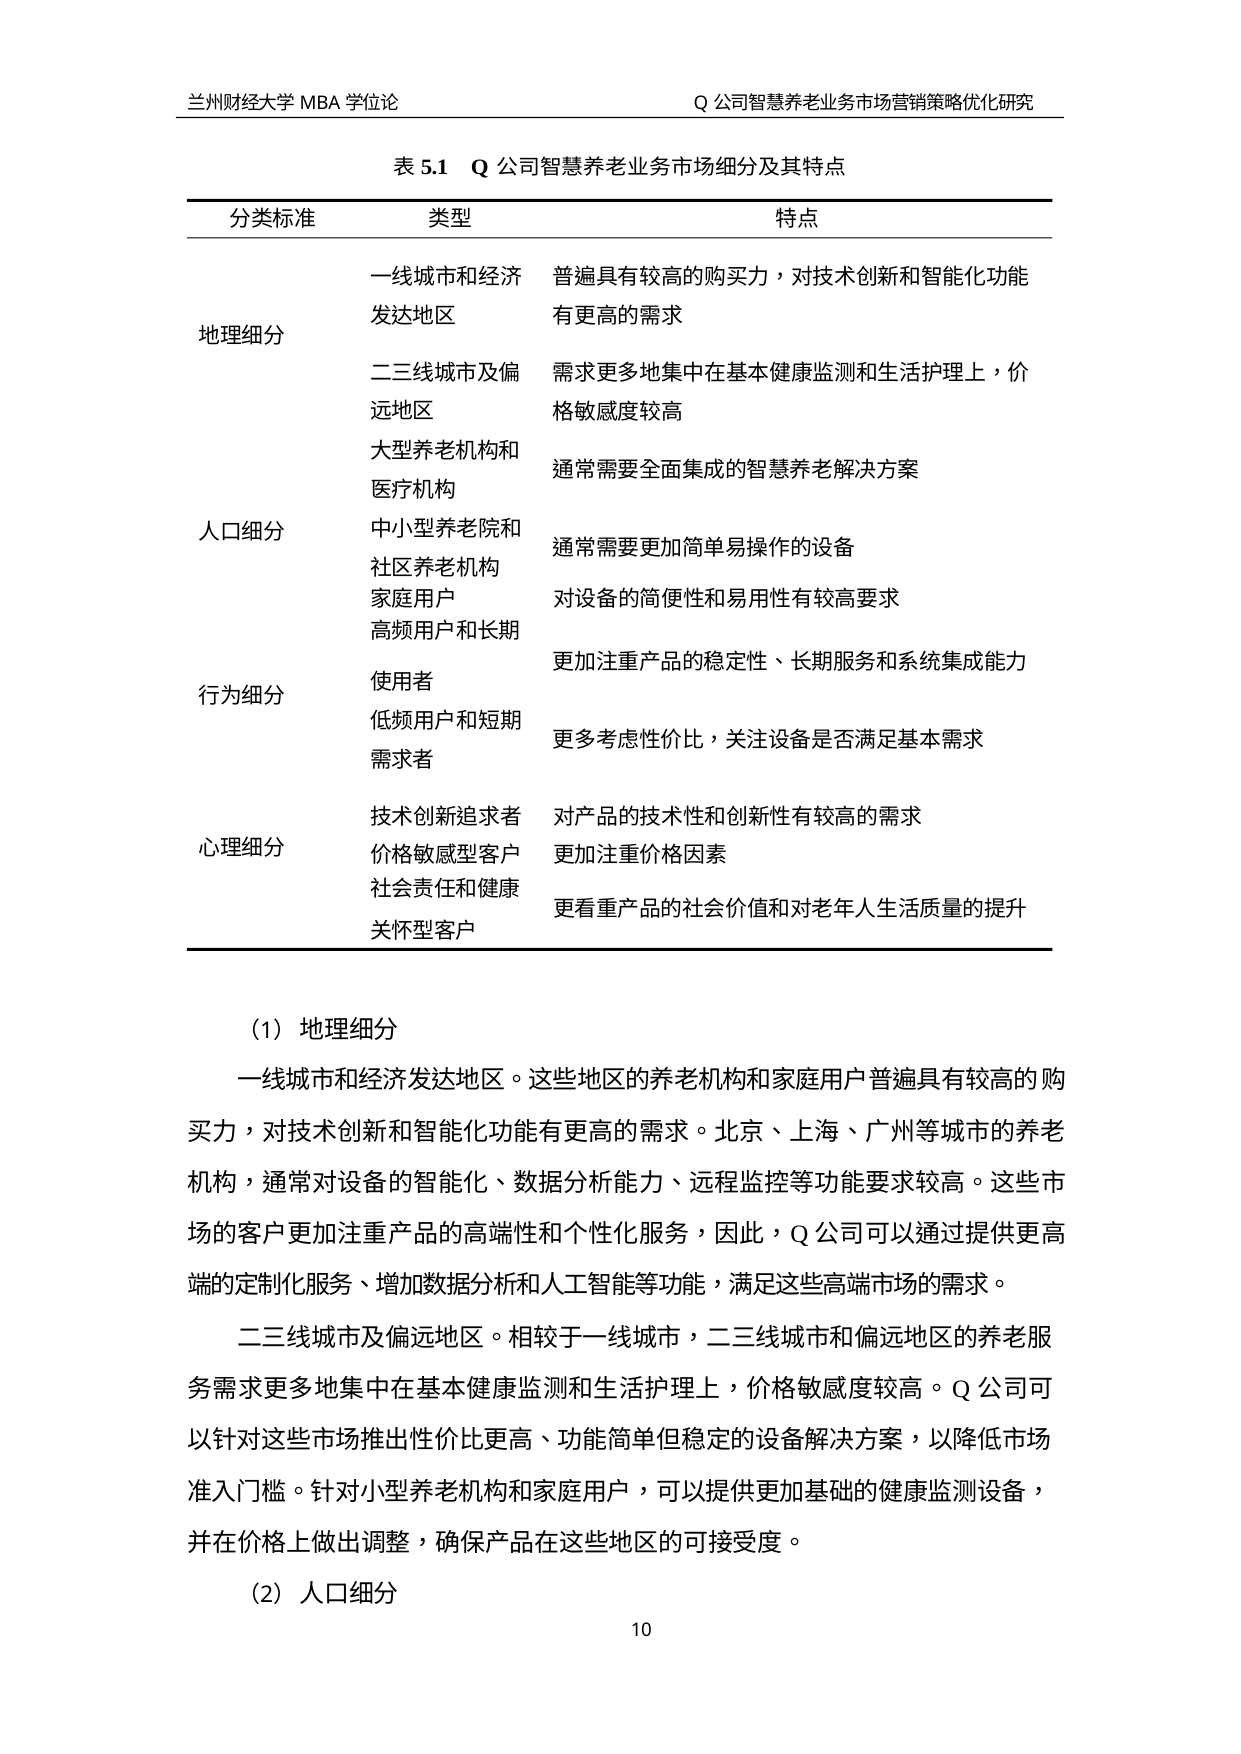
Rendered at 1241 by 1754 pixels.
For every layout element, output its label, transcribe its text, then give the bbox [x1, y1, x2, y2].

text 普遍具有较高的购买力，对技术创新和智能化功能有更高的需求 [553, 261, 1035, 330]
text 家庭用户 对设备的简便性和易用性有较高要求 [370, 583, 1093, 612]
text 更加注重产品的稳定性、长期服务和系统集成能力 [553, 650, 1093, 675]
text 使用者 [370, 666, 523, 696]
text 分类标准 类型 特点 [229, 203, 1093, 232]
text 高频用户和长期 [370, 622, 1093, 643]
list 地理细分 [237, 1011, 1093, 1045]
text 更看重产品的社会价值和对老年人生活质量的提升 [553, 902, 1093, 920]
text 医疗机构 [370, 474, 523, 504]
text 一线城市和经济发达地区 [370, 261, 523, 330]
text 心理细分 [198, 832, 290, 861]
text 大型养老机构和 [370, 435, 523, 464]
text 行为细分 [198, 679, 290, 709]
text 一线城市和经济发达地区。这些地区的养老机构和家庭用户普遍具有较高的购买力，对技术创新和智能化功能有更高的需求。北京、上海、广州等城市的养老机构，通常对设备的智能化、数据分析能力、远程监控等功能要求较高。这些市场的客户更加注重产品的高端性和个性化服务，因此，Q 公司可以通过提供更高端的定制化服务、增加数据分析和人工智能等功能，满足这些高端市场的需求。 [187, 1062, 1066, 1301]
text 通常需要更加简单易操作的设备 [553, 532, 1093, 562]
text 二三线城市及偏 [370, 357, 523, 387]
text 表 5.1 Q 公司智慧养老业务市场细分及其特点 [148, 152, 1092, 180]
text 通常需要全面集成的智慧养老解决方案 [553, 454, 1093, 484]
text 远地区 [370, 396, 523, 425]
text 需求更多地集中在基本健康监测和生活护理上，价格敏感度较高 [553, 357, 1035, 426]
text 低频用户和短期需求者 [370, 704, 523, 774]
text 地理细分 [198, 320, 290, 350]
text 价格敏感型客户 更加注重价格因素 [370, 839, 1093, 869]
text 中小型养老院和社区养老机构 [370, 513, 523, 582]
text 技术创新追求者 对产品的技术性和创新性有较高的需求 [370, 802, 1093, 830]
text 人口细分 [198, 516, 290, 546]
text 社会责任和健康 [370, 878, 1093, 902]
text 关怀型客户 [370, 920, 1093, 944]
text 二三线城市及偏远地区。相较于一线城市，二三线城市和偏远地区的养老服务需求更多地集中在基本健康监测和生活护理上，价格敏感度较高。Q 公司可以针对这些市场推出性价比更高、功能简单但稳定的设备解决方案，以降低市场准入门槛。针对小型养老机构和家庭用户，可以提供更加基础的健康监测设备，并在价格上做出调整，确保产品在这些地区的可接受度。 [187, 1319, 1053, 1559]
text 更多考虑性价比，关注设备是否满足基本需求 [553, 724, 1093, 753]
list 人口细分 [237, 1576, 1093, 1610]
